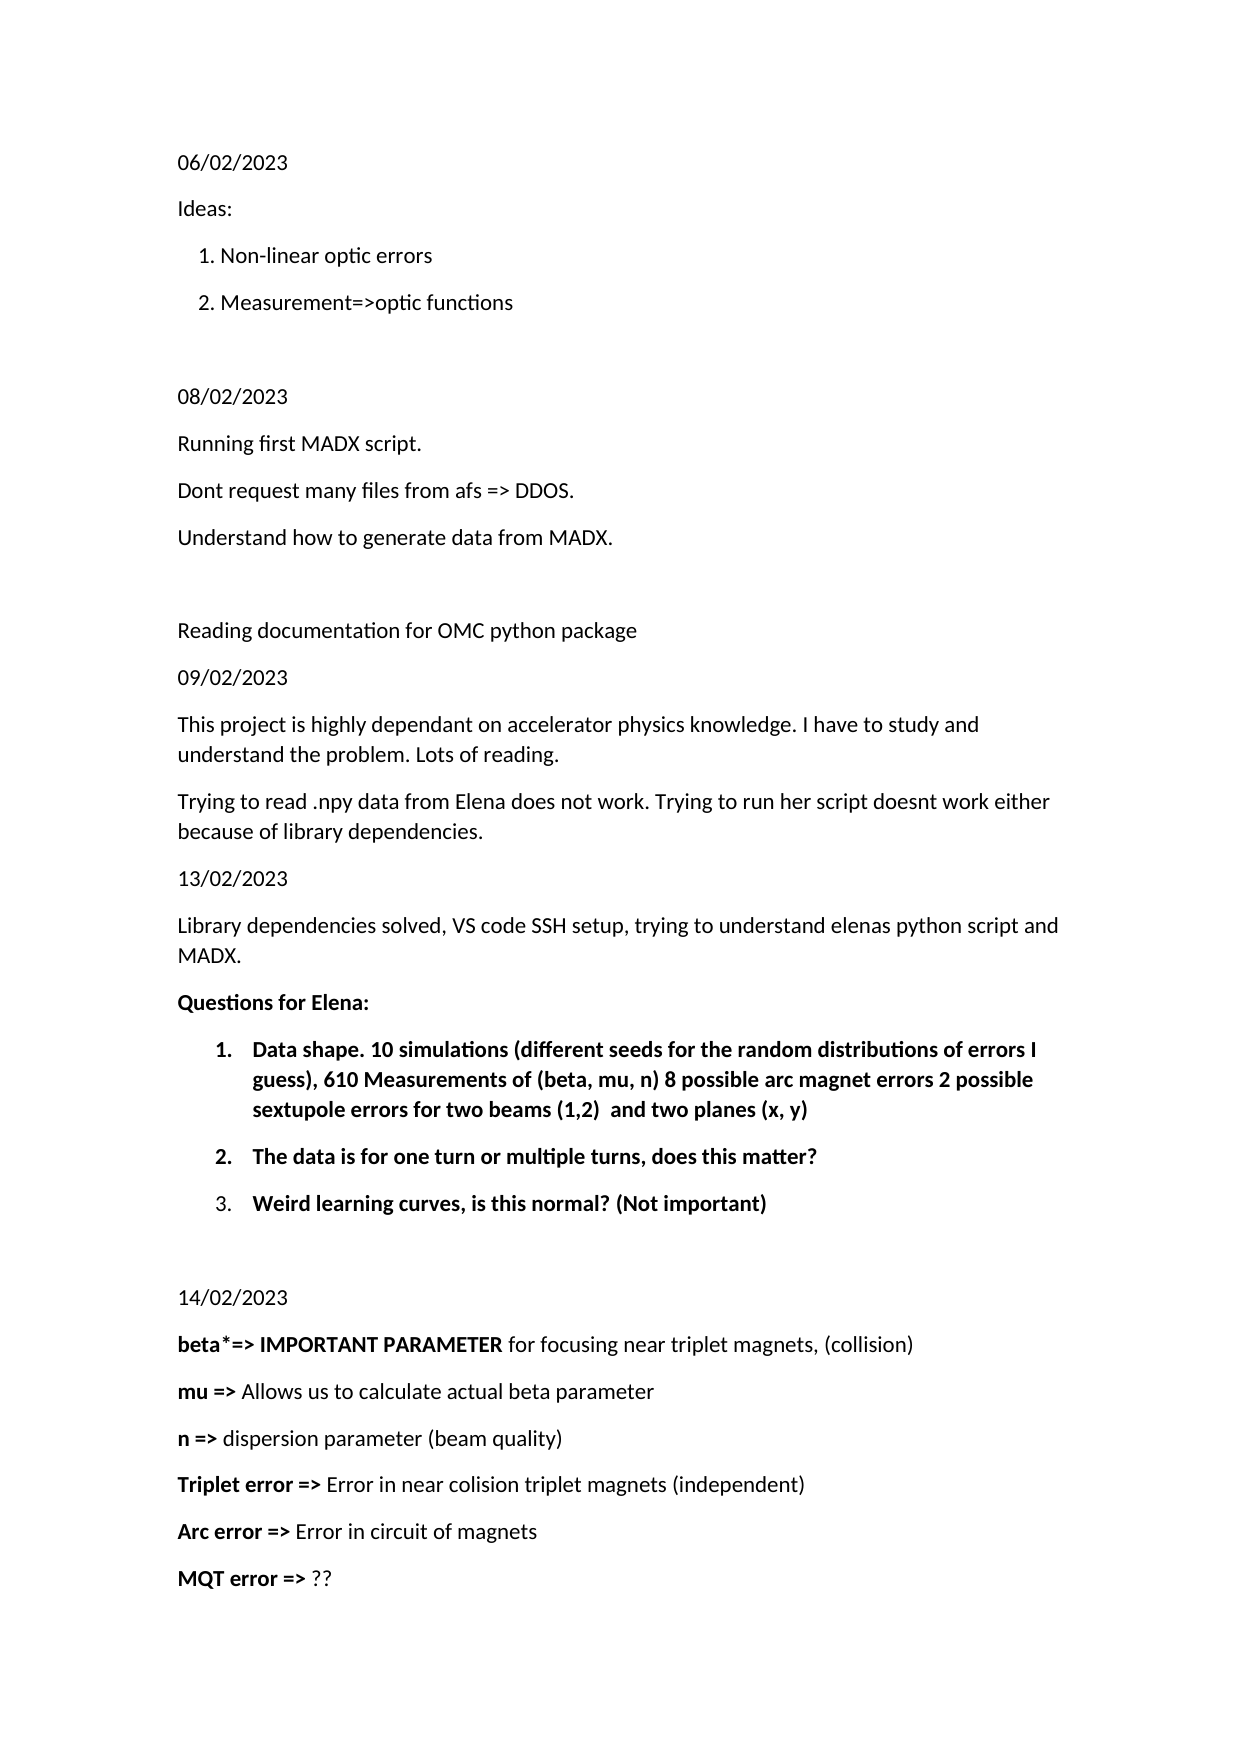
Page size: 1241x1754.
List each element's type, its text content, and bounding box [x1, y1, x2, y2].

text n => dispersion parameter (beam quality) [177, 1424, 1063, 1452]
text Dont request many files from afs => DDOS. [177, 476, 1063, 504]
text This project is highly dependant on accelerator physics knowledge. I have to study and understand the problem. Lots of reading. [177, 710, 1063, 768]
text Trying to read .npy data from Elena does not work. Trying to run her script doesnt work either because of library dependencies. [177, 787, 1063, 845]
text beta*=> IMPORTANT PARAMETER for focusing near triplet magnets, (collision) [177, 1330, 1063, 1358]
text 08/02/2023 [177, 382, 1063, 410]
text 06/02/2023 [177, 148, 1063, 176]
text mu => Allows us to calculate actual beta parameter [177, 1377, 1063, 1405]
text Library dependencies solved, VS code SSH setup, trying to understand elenas python script and MADX. [177, 911, 1063, 969]
list The data is for one turn or multiple turns, does this matter? [215, 1142, 1063, 1170]
text Arc error => Error in circuit of magnets [177, 1517, 1063, 1545]
text Understand how to generate data from MADX. [177, 523, 1063, 551]
text 09/02/2023 [177, 663, 1063, 691]
text Running first MADX script. [177, 429, 1063, 457]
text 14/02/2023 [177, 1283, 1063, 1311]
text 13/02/2023 [177, 864, 1063, 892]
text 1. Non-linear optic errors [177, 241, 1063, 269]
list Data shape. 10 simulations (different seeds for the random distributions of errors I guess), 610 Measurements of (beta, mu, n) 8 possible arc magnet errors 2 possible sextupole errors for two beams (1,2) and two planes (x, y) [215, 1035, 1063, 1123]
text Ideas: [177, 194, 1063, 222]
text Triplet error => Error in near colision triplet magnets (independent) [177, 1471, 1063, 1498]
text Questions for Elena: [177, 988, 1063, 1016]
text Reading documentation for OMC python package [177, 616, 1063, 644]
text MQT error => ?? [177, 1564, 1063, 1592]
list Weird learning curves, is this normal? (Not important) [215, 1189, 1063, 1217]
text 2. Measurement=>optic functions [177, 288, 1063, 316]
